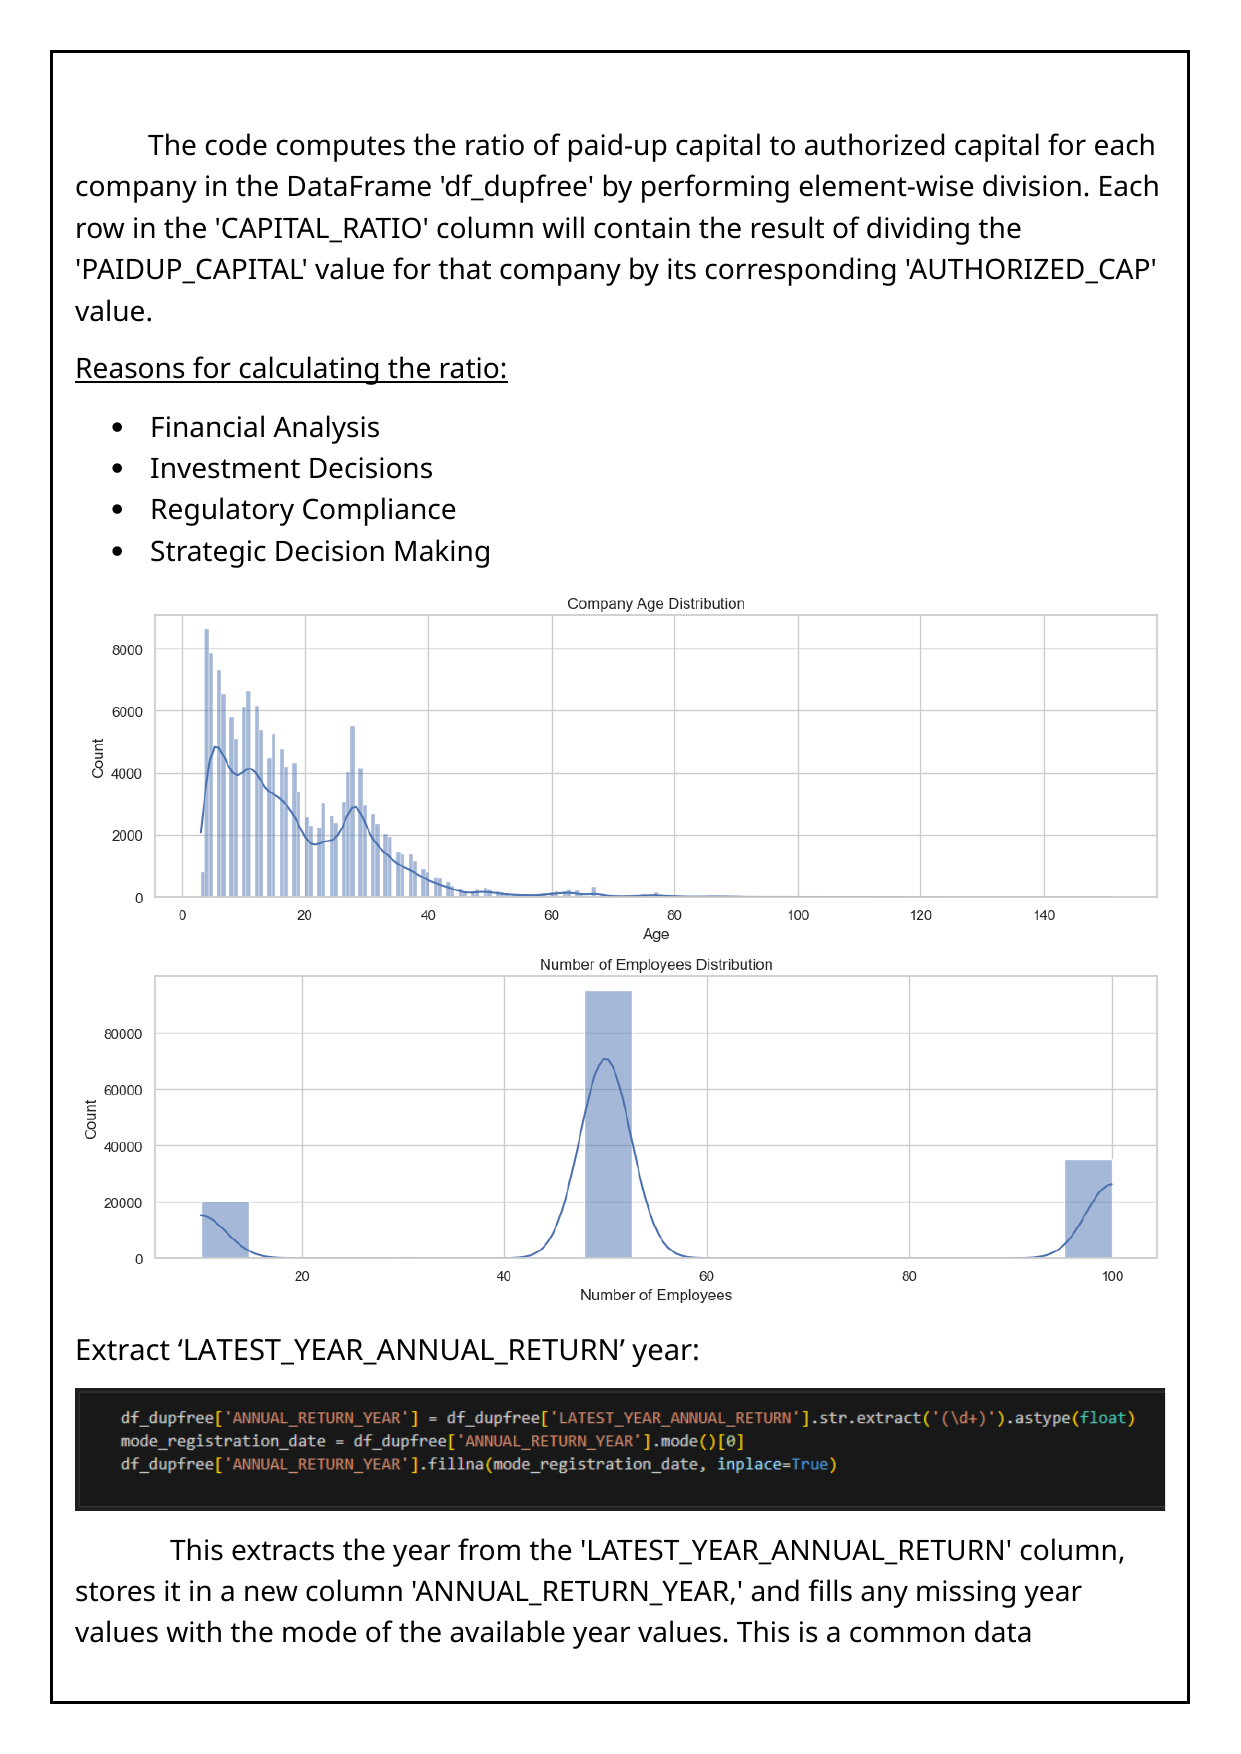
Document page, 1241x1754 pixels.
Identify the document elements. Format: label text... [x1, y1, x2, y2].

picture [75, 1388, 1166, 1511]
list Investment Decisions [112, 448, 1165, 487]
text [75, 1530, 1165, 1651]
list Strategic Decision Making [112, 531, 1165, 569]
text Reasons for calculating the ratio: [75, 349, 1165, 387]
list Regulatory Compliance [112, 489, 1165, 528]
list Financial Analysis [112, 407, 1165, 445]
text The code computes the ratio of paid-up capital to authorized capital for each company in the DataFrame 'df_dupfree' by performing element-wise division. Each row in the 'CAPITAL_RATIO' column will contain the result of dividing the 'PAIDUP_CAPITAL' value for that company by its corresponding 'AUTHORIZED_CAP' value. [75, 125, 1165, 329]
picture [75, 588, 1166, 1311]
text Extract ‘LATEST_YEAR_ANNUAL_RETURN’ year: [75, 1329, 1165, 1369]
